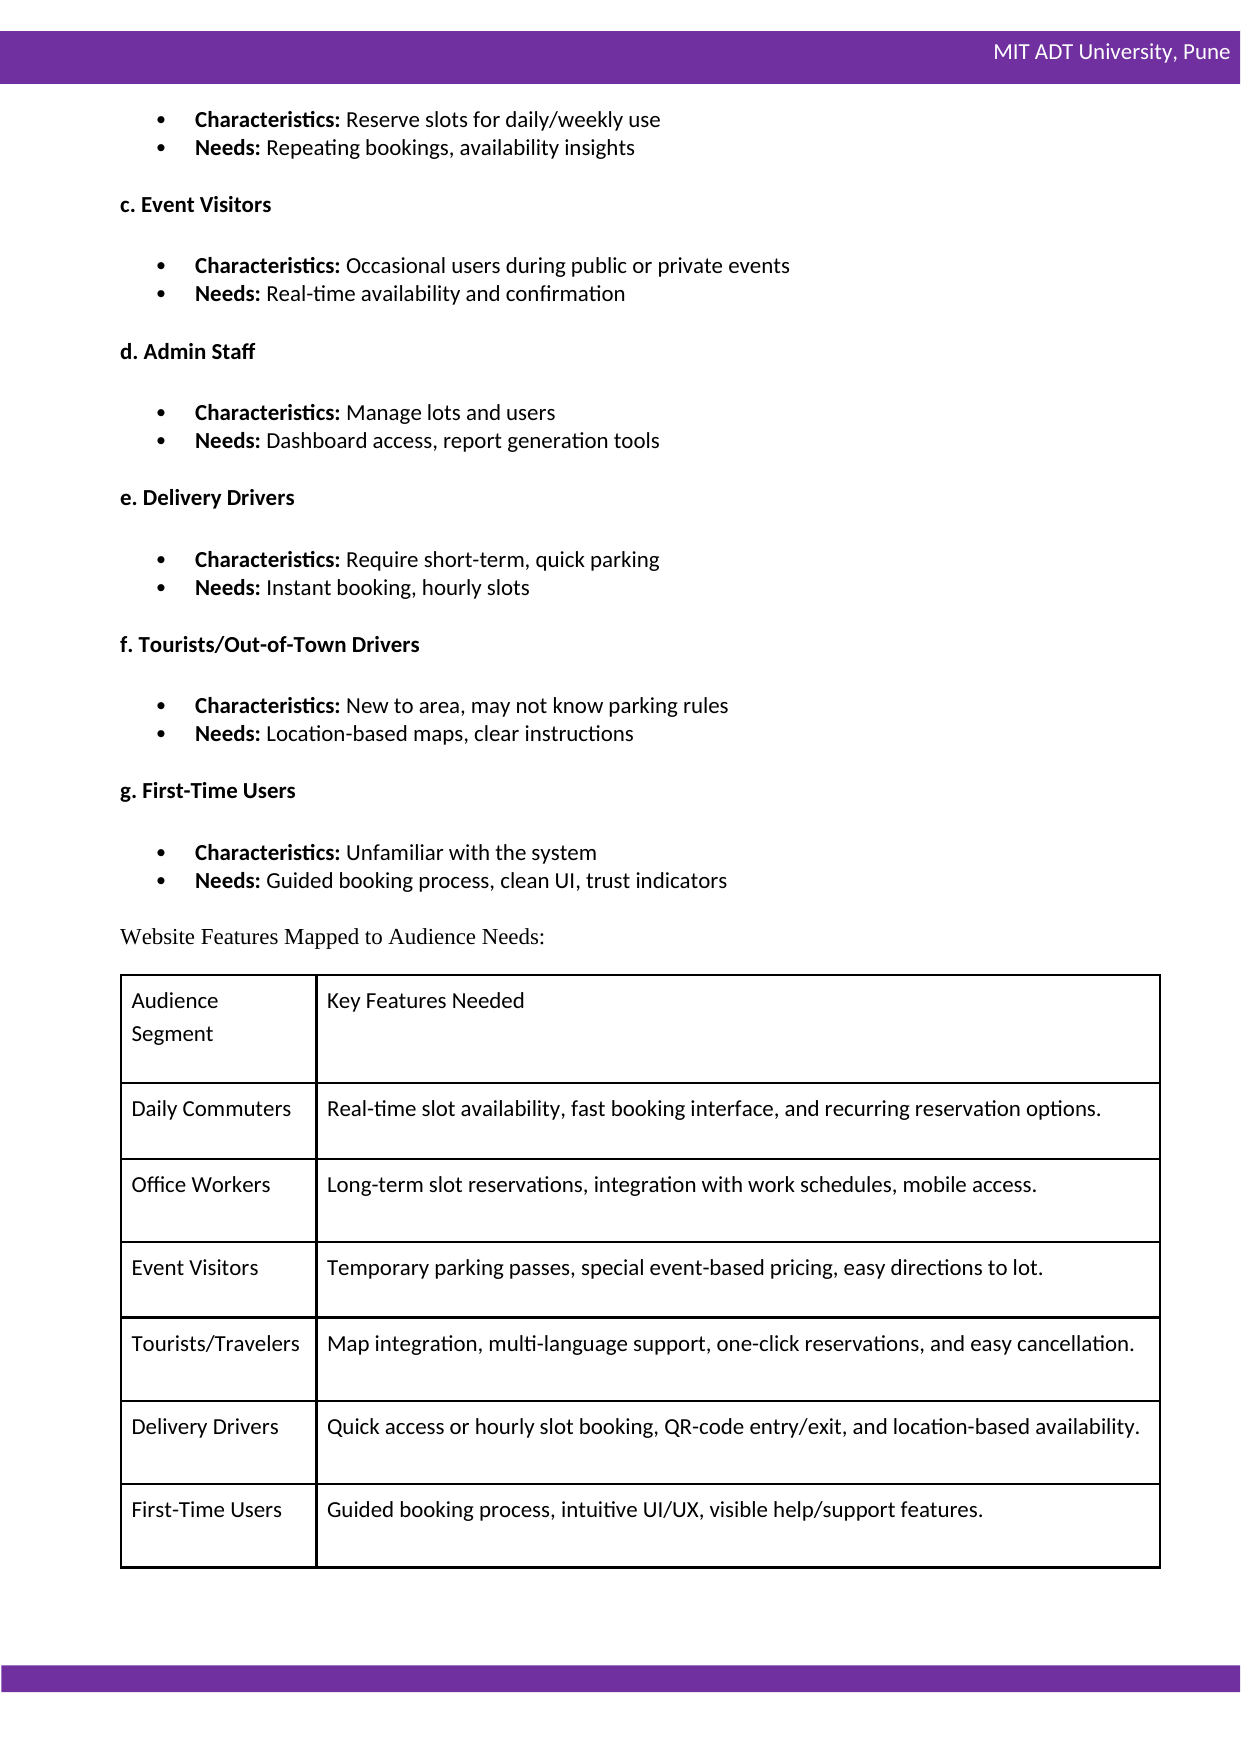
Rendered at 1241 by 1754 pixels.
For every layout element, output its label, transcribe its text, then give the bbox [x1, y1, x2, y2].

text Website Features Mapped to Audience Needs: [120, 923, 1195, 949]
list Needs: Instant booking, hourly slots [157, 573, 1195, 601]
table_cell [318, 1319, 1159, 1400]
list Characteristics: Occasional users during public or private events [157, 252, 1195, 279]
text c. Event Visitors [120, 190, 1195, 218]
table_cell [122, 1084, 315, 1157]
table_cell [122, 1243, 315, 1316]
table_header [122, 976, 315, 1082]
text f. Tourists/Out-of-Town Drivers [120, 630, 1195, 658]
text g. First-Time Users [120, 776, 1195, 804]
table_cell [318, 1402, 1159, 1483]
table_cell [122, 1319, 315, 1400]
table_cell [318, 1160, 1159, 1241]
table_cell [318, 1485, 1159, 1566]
list Characteristics: Reserve slots for daily/weekly use [157, 105, 1195, 133]
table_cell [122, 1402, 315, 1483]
list Needs: Real-time availability and confirmation [157, 279, 1195, 308]
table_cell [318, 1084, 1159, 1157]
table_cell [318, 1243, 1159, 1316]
text d. Admin Staff [120, 337, 1195, 365]
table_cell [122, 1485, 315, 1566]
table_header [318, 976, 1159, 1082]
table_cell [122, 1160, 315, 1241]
list Needs: Location-based maps, clear instructions [157, 719, 1195, 747]
list Characteristics: Manage lots and users [157, 398, 1195, 426]
list Characteristics: Require short-term, quick parking [157, 545, 1195, 573]
list Needs: Dashboard access, report generation tools [157, 426, 1195, 454]
list Needs: Guided booking process, clean UI, trust indicators [157, 866, 1195, 894]
text e. Delivery Drivers [120, 483, 1195, 511]
list Characteristics: Unfamiliar with the system [157, 838, 1195, 866]
list Characteristics: New to area, may not know parking rules [157, 691, 1195, 719]
list Needs: Repeating bookings, availability insights [157, 133, 1195, 161]
